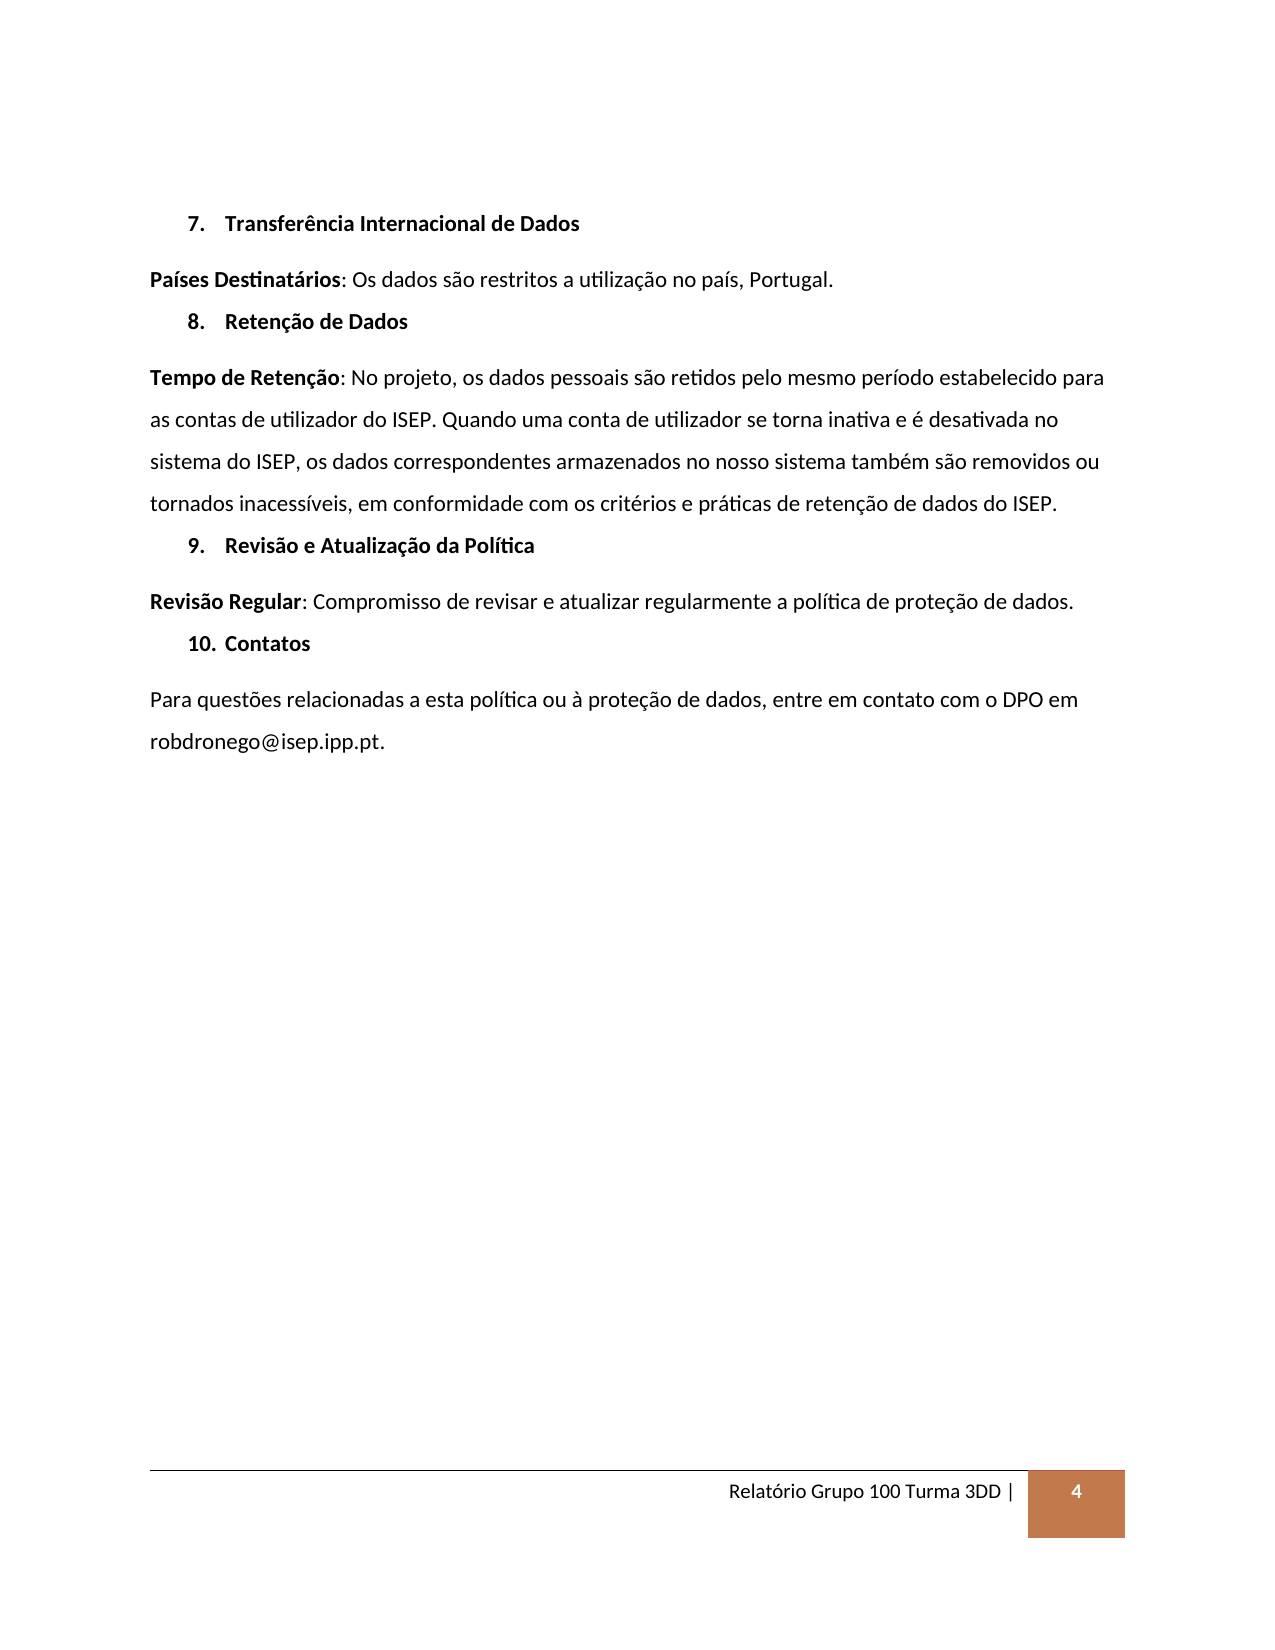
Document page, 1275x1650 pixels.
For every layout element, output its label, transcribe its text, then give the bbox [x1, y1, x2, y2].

text Para questões relacionadas a esta política ou à proteção de dados, entre em contato com o DPO em robdronego@isep.ipp.pt. [150, 685, 1125, 755]
subtitle Transferência Internacional de Dados [187, 209, 1125, 237]
text Revisão Regular: Compromisso de revisar e atualizar regularmente a política de proteção de dados. [150, 587, 1125, 615]
subtitle Retenção de Dados [187, 307, 1125, 335]
subtitle Contatos [187, 629, 1125, 657]
text Países Destinatários: Os dados são restritos a utilização no país, Portugal. [150, 265, 1125, 293]
subtitle Revisão e Atualização da Política [187, 531, 1125, 559]
text Tempo de Retenção: No projeto, os dados pessoais são retidos pelo mesmo período estabelecido para as contas de utilizador do ISEP. Quando uma conta de utilizador se torna inativa e é desativada no sistema do ISEP, os dados correspondentes armazenados no nosso sistema também são removidos ou tornados inacessíveis, em conformidade com os critérios e práticas de retenção de dados do ISEP. [150, 363, 1125, 517]
